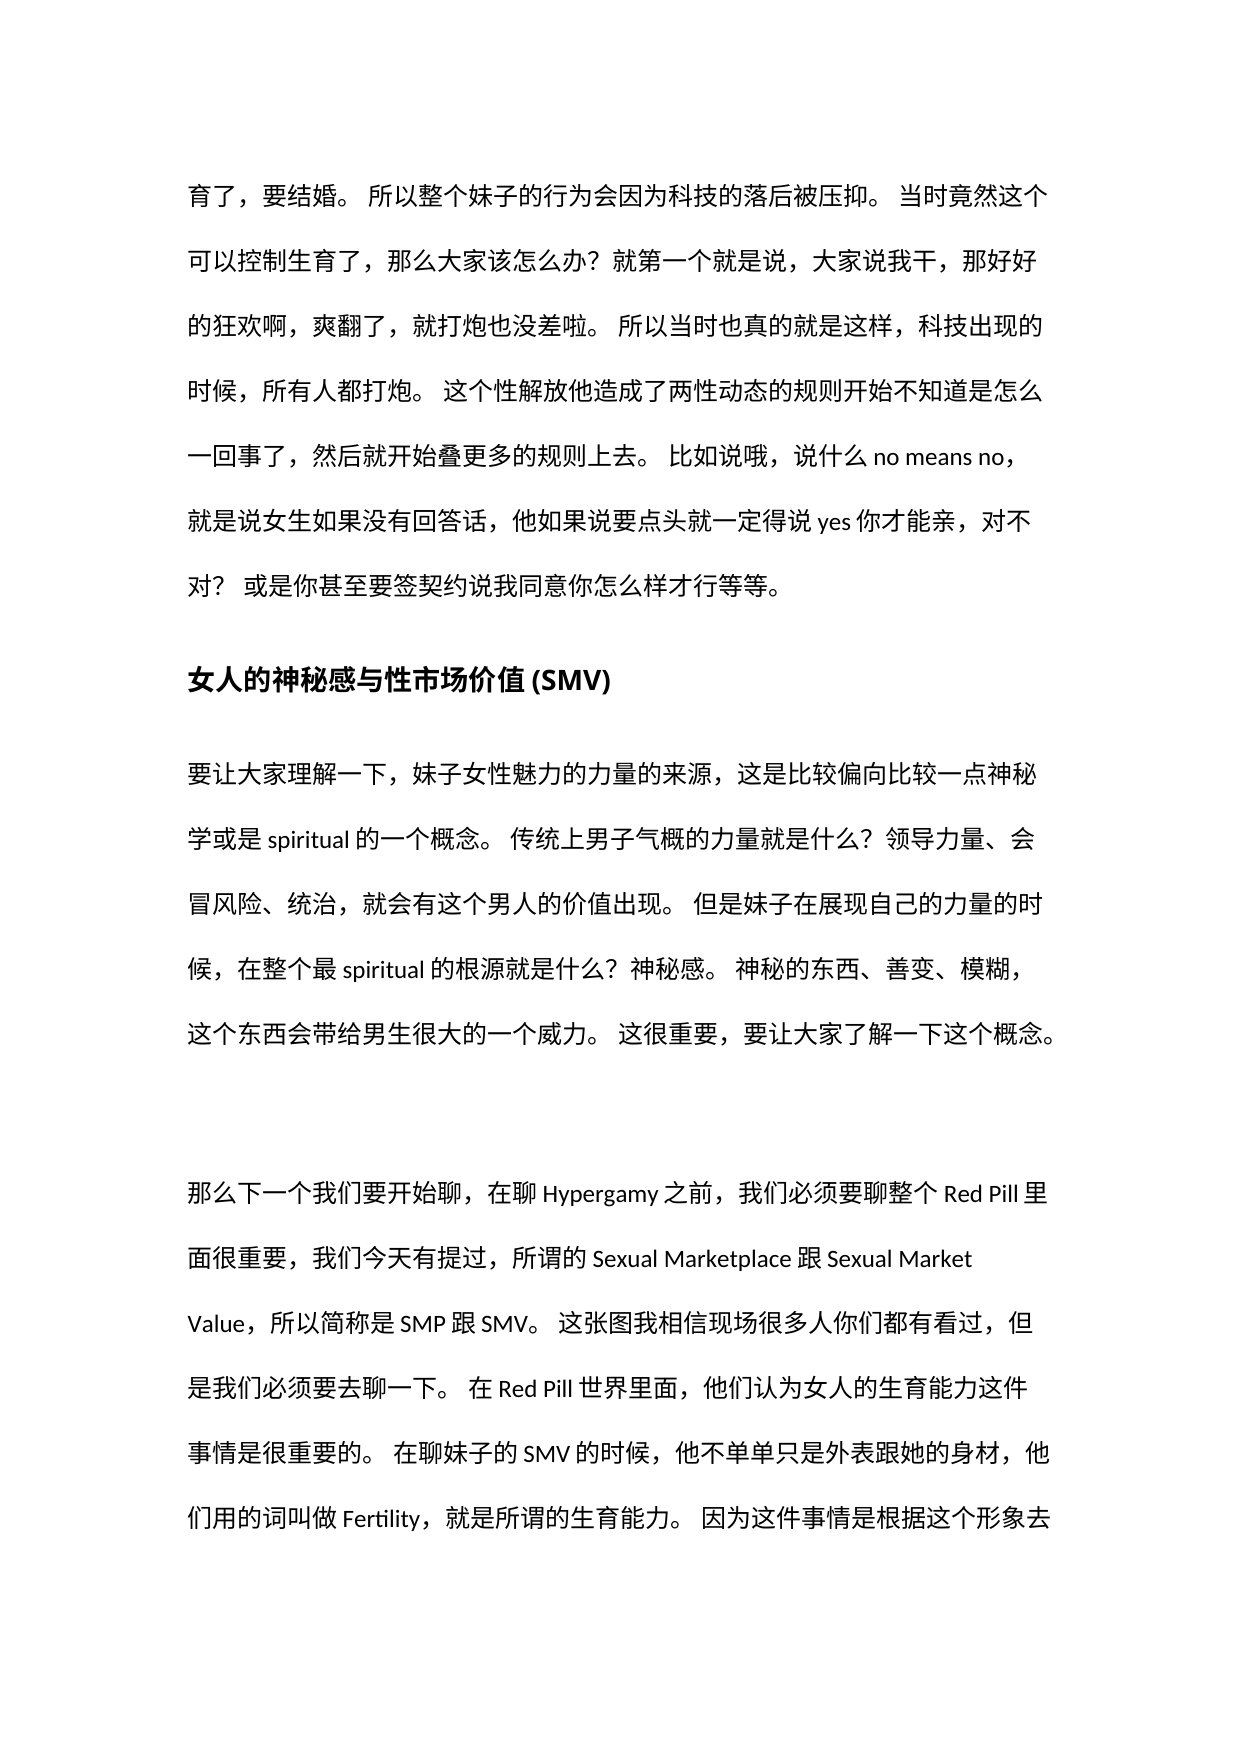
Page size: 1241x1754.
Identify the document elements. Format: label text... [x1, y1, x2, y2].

text 要让大家理解一下，妹子女性魅力的力量的来源，这是比较偏向比较一点神秘学或是spiritual的一个概念。 传统上男子气概的力量就是什么？领导力量、会冒风险、统治，就会有这个男人的价值出现。 但是妹子在展现自己的力量的时候，在整个最spiritual的根源就是什么？神秘感。 神秘的东西、善变、模糊，这个东西会带给男生很大的一个威力。 这很重要，要让大家了解一下这个概念。 [187, 740, 1053, 1130]
subtitle 女人的神秘感与性市场价值 (SMV) [187, 646, 1053, 711]
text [187, 1159, 1053, 1549]
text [187, 162, 1053, 617]
